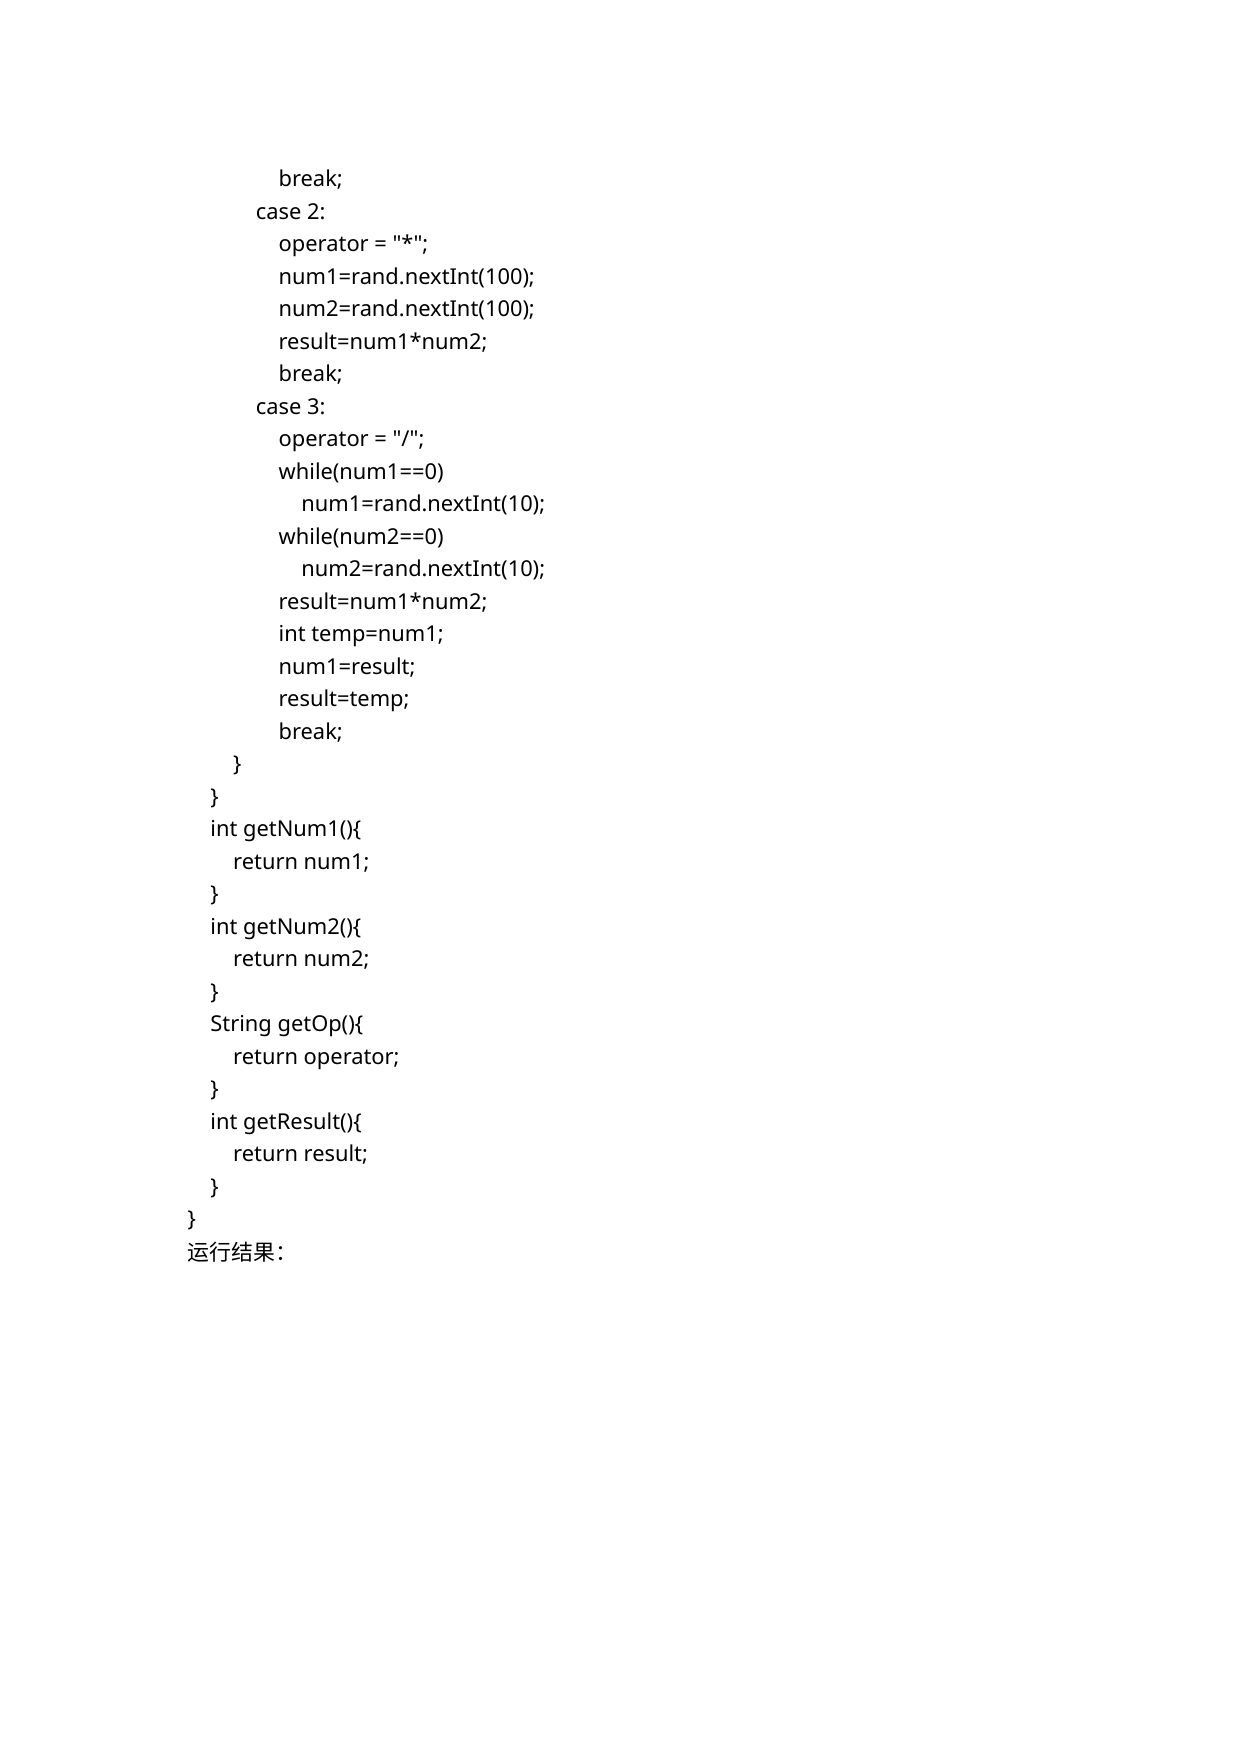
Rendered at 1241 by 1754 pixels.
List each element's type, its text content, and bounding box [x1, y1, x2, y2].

text num2=rand.nextInt(10); [187, 552, 1053, 584]
text result=temp; [187, 682, 1053, 714]
text result=num1*num2; [187, 324, 1053, 357]
text } [187, 779, 1053, 812]
text return result; [187, 1137, 1053, 1169]
text } [187, 747, 1053, 779]
text result=num1*num2; [187, 584, 1053, 617]
text } [187, 1202, 1053, 1234]
text } [187, 877, 1053, 909]
text String getOp(){ [187, 1007, 1053, 1039]
text while(num1==0) [187, 454, 1053, 487]
text break; [187, 357, 1053, 389]
text return num2; [187, 942, 1053, 974]
text return num1; [187, 844, 1053, 877]
text break; [187, 162, 1053, 194]
text case 3: [187, 389, 1053, 422]
text num1=rand.nextInt(100); [187, 259, 1053, 292]
text while(num2==0) [187, 519, 1053, 552]
text int getResult(){ [187, 1104, 1053, 1137]
text return operator; [187, 1039, 1053, 1072]
text operator = "/"; [187, 422, 1053, 454]
text } [187, 1169, 1053, 1202]
text 运行结果： [187, 1234, 1053, 1267]
text operator = "*"; [187, 227, 1053, 259]
text } [187, 974, 1053, 1007]
text num2=rand.nextInt(100); [187, 292, 1053, 324]
text int getNum2(){ [187, 909, 1053, 942]
text int getNum1(){ [187, 812, 1053, 844]
text } [187, 1072, 1053, 1104]
text case 2: [187, 194, 1053, 227]
text break; [187, 714, 1053, 747]
text int temp=num1; [187, 617, 1053, 649]
text num1=result; [187, 649, 1053, 682]
text num1=rand.nextInt(10); [187, 487, 1053, 519]
